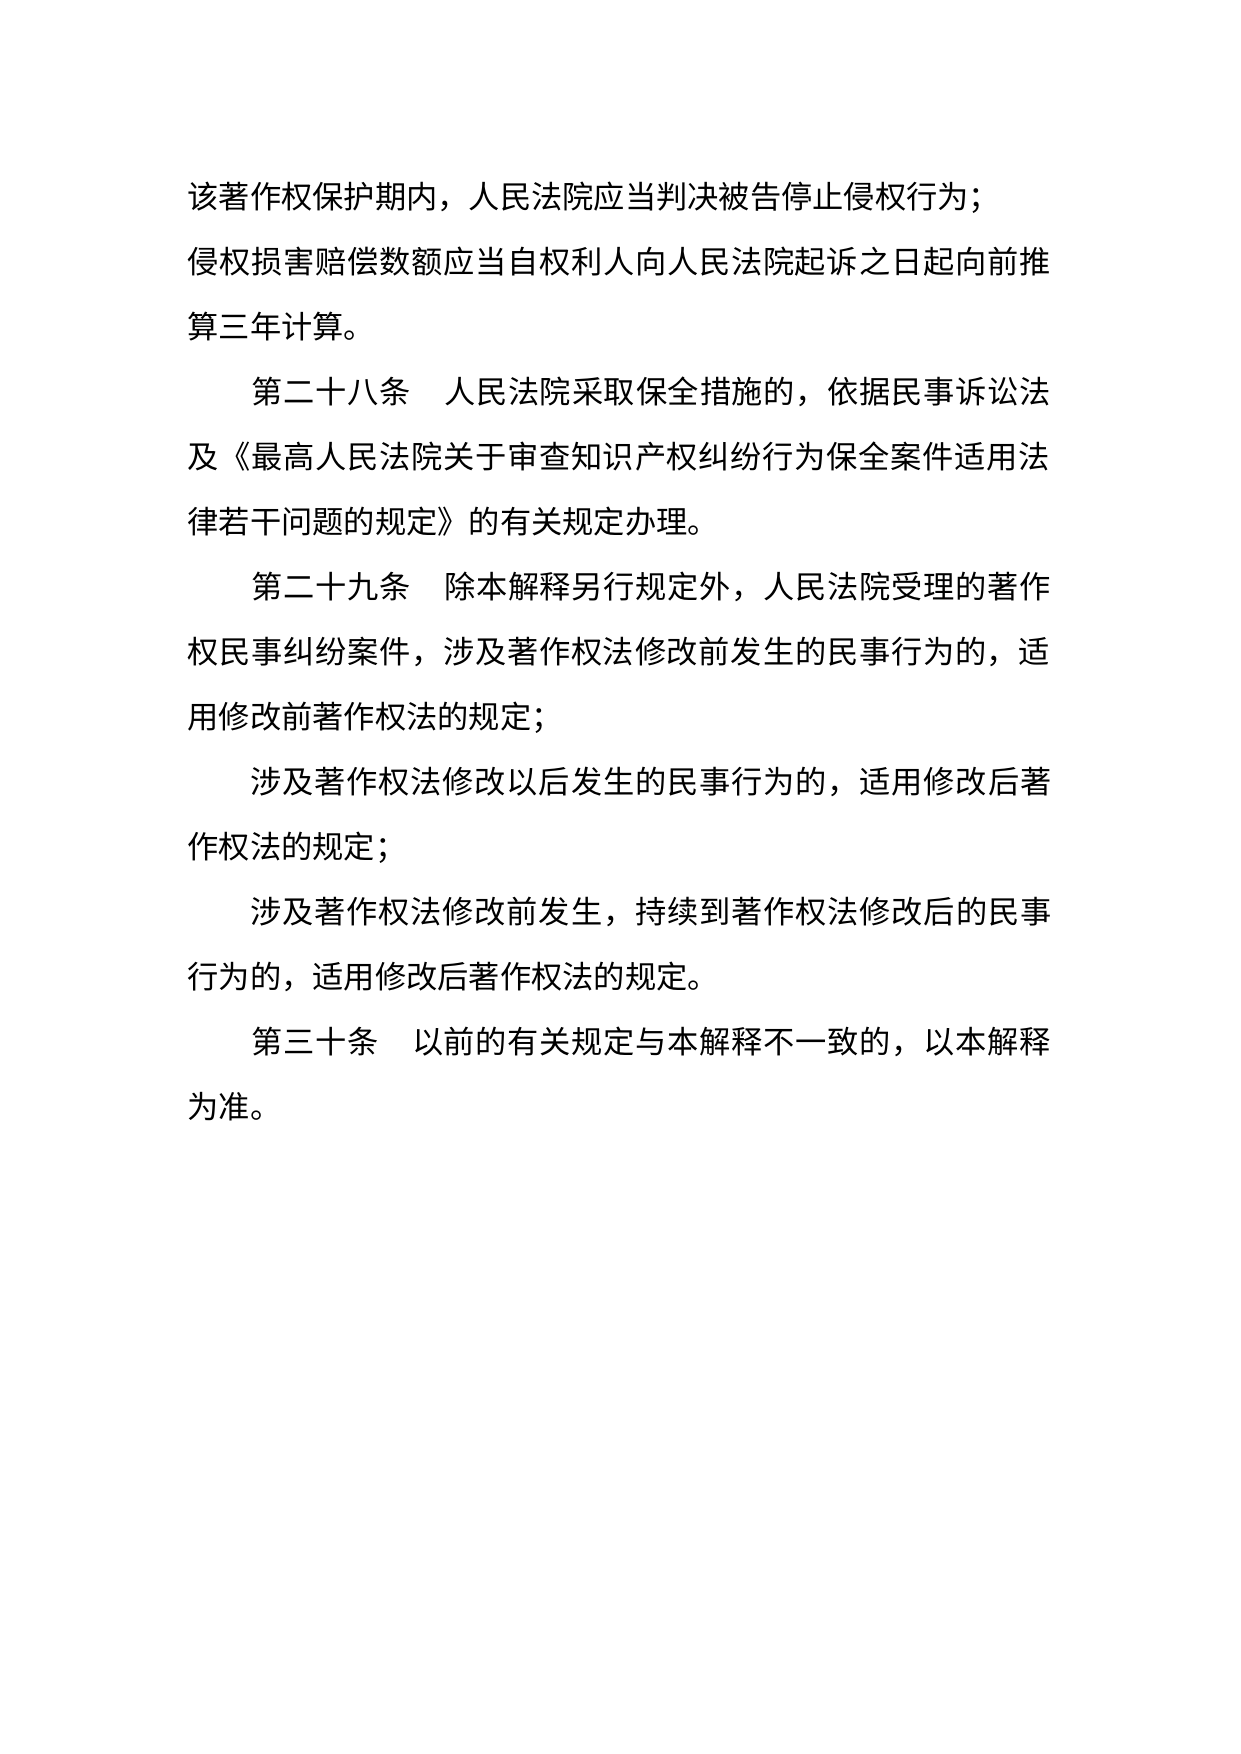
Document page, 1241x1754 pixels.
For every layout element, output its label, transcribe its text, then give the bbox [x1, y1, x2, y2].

text 第二十九条 除本解释另行规定外，人民法院受理的著作权民事纠纷案件，涉及著作权法修改前发生的民事行为的，适用修改前著作权法的规定； [187, 552, 1053, 747]
text 侵权损害赔偿数额应当自权利人向人民法院起诉之日起向前推算三年计算。 [187, 227, 1053, 357]
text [187, 162, 1053, 227]
text 涉及著作权法修改以后发生的民事行为的，适用修改后著作权法的规定； [187, 747, 1053, 877]
text 涉及著作权法修改前发生，持续到著作权法修改后的民事行为的，适用修改后著作权法的规定。 [187, 877, 1053, 1007]
text 第二十八条 人民法院采取保全措施的，依据民事诉讼法及《最高人民法院关于审查知识产权纠纷行为保全案件适用法律若干问题的规定》的有关规定办理。 [187, 357, 1053, 552]
text 第三十条 以前的有关规定与本解释不一致的，以本解释为准。 [187, 1007, 1053, 1137]
